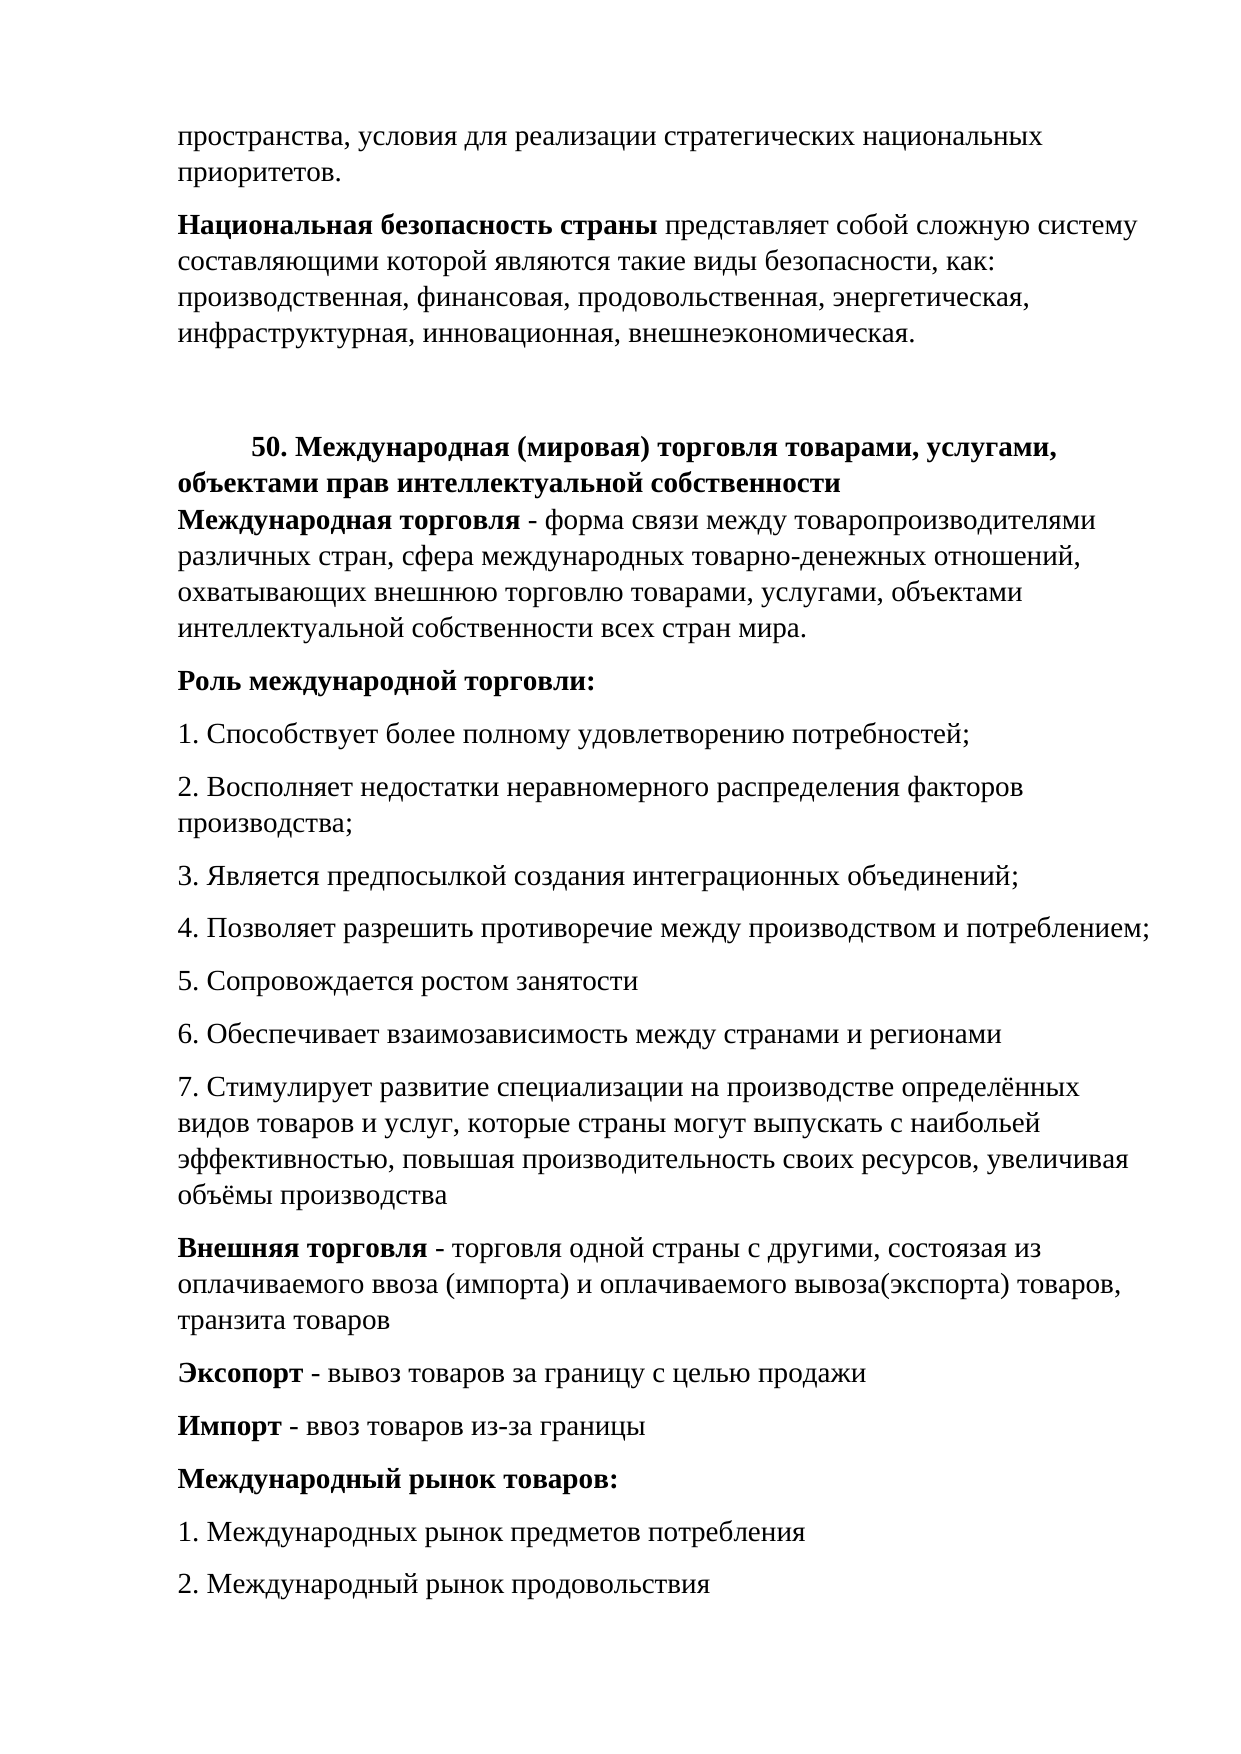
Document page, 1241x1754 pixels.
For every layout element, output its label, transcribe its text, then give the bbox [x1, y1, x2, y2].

list Эксопорт - вывоз товаров за границу с целью продажи [177, 1355, 1152, 1389]
list Импорт - ввоз товаров из-за границы [177, 1408, 1152, 1442]
list Международных рынок предметов потребления [177, 1514, 1152, 1547]
text Международная торговля - форма связи между товаропроизводителями различных стран, сфера международных товарно-денежных отношений, охватывающих внешнюю торговлю товарами, услугами, объектами интеллектуальной собственности всех стран мира. [177, 502, 1152, 644]
list Способствует более полному удовлетворению потребностей; [177, 716, 1152, 749]
text Роль международной торговли: [177, 663, 1152, 697]
list Внешняя торговля - торговля одной страны с другими, состоязая из оплачиваемого ввоза (импорта) и оплачиваемого вывоза(экспорта) товаров, транзита товаров [177, 1230, 1152, 1336]
list Сопровождается ростом занятости [177, 963, 1152, 997]
subtitle Международная (мировая) торговля товарами, услугами, объектами прав интеллектуальной собственности [177, 429, 1152, 499]
list Восполняет недостатки неравномерного распределения факторов производства; [177, 769, 1152, 838]
list Стимулирует развитие специализации на производстве определённых видов товаров и услуг, которые страны могут выпускать с наибольей эффективностью, повышая производительность своих ресурсов, увеличивая объёмы производства [177, 1069, 1152, 1211]
text Национальная безопасность страны представляет собой сложную систему составляющими которой являются такие виды безопасности, как: производственная, финансовая, продовольственная, энергетическая, инфраструктурная, инновационная, внешнеэкономическая. [177, 207, 1152, 349]
list Международный рынок товаров: [177, 1461, 1152, 1494]
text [177, 118, 1152, 188]
list Позволяет разрешить противоречие между производством и потреблением; [177, 910, 1152, 944]
list Международный рынок продовольствия [177, 1566, 1152, 1600]
list Обеспечивает взаимозависимость между странами и регионами [177, 1016, 1152, 1049]
list Является предпосылкой создания интеграционных объединений; [177, 858, 1152, 891]
